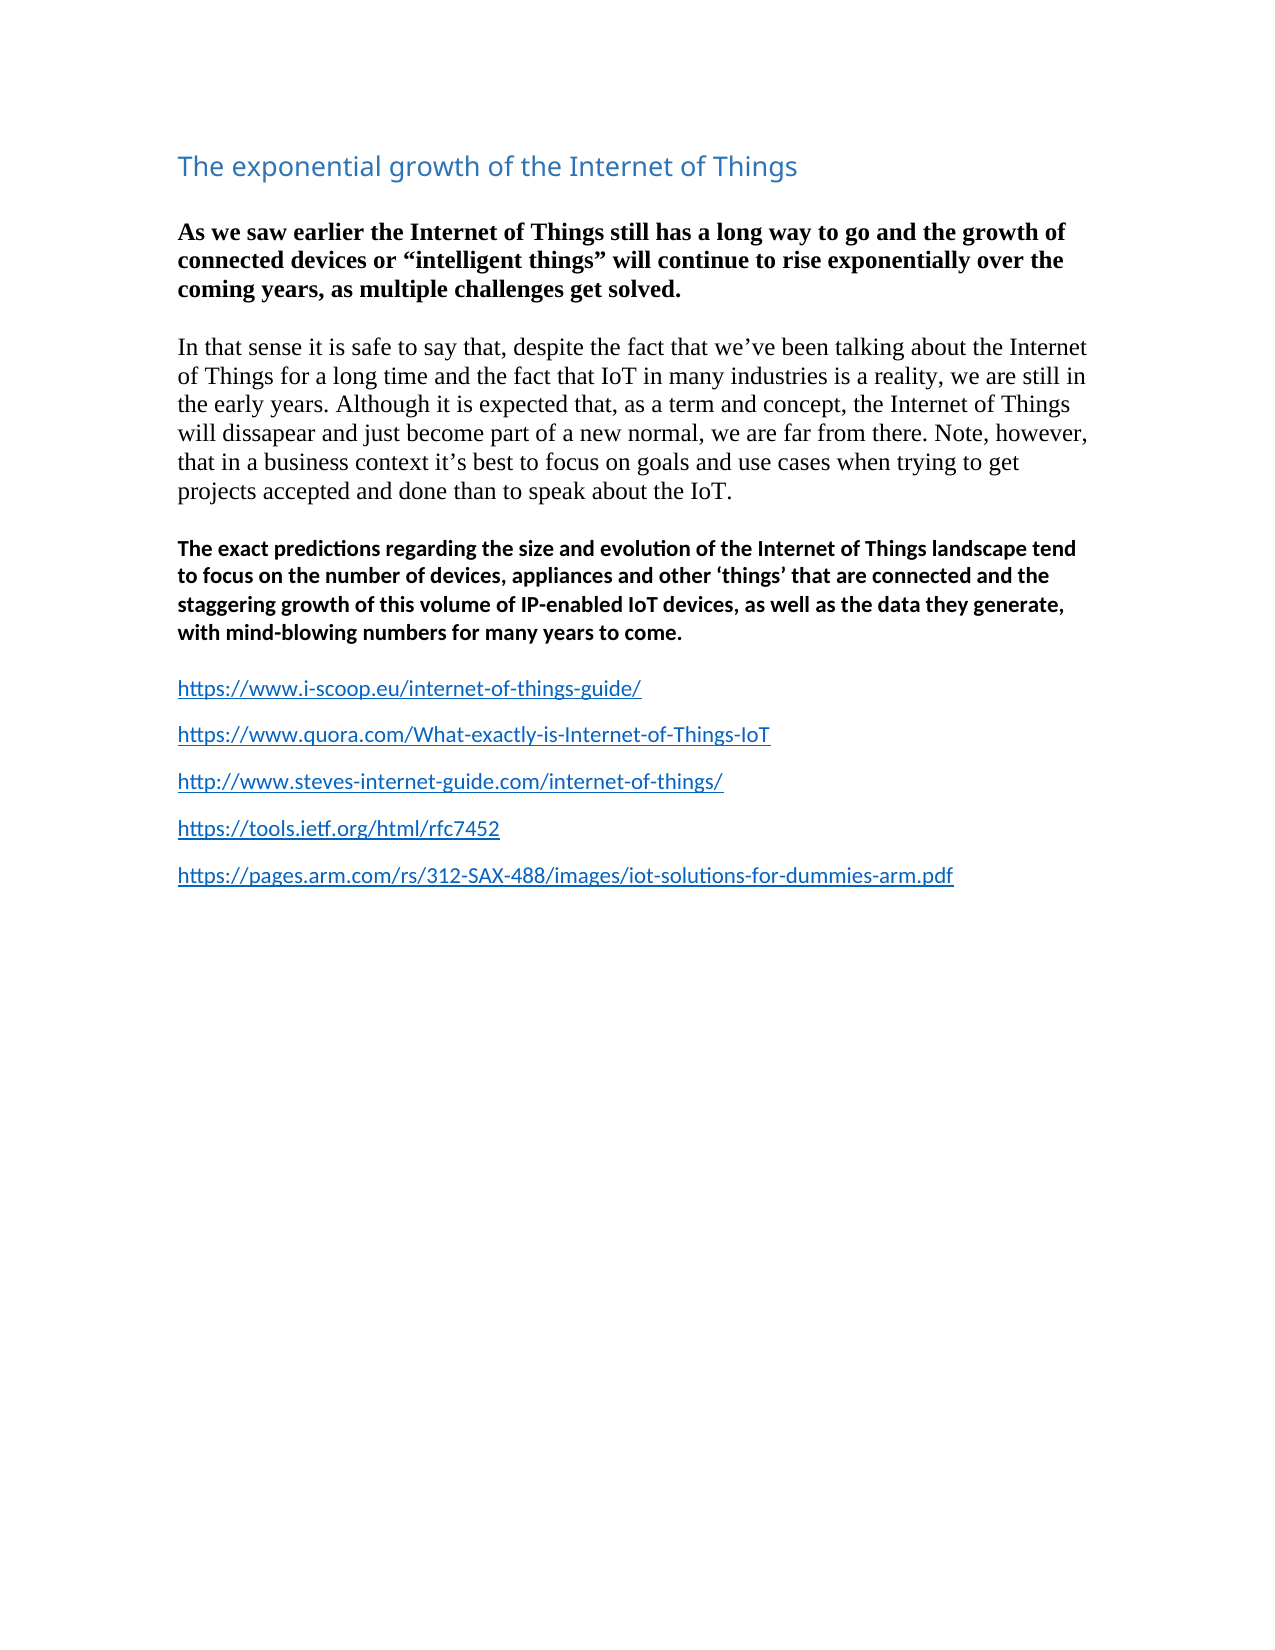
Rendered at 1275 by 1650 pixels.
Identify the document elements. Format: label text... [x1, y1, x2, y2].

text As we saw earlier the Internet of Things still has a long way to go and the growth of connected devices or “intelligent things” will continue to rise exponentially over the coming years, as multiple challenges get solved. [177, 217, 1098, 303]
text http://www.steves-internet-guide.com/internet-of-things/ [177, 767, 1098, 796]
subtitle The exponential growth of the Internet of Things [177, 148, 1098, 184]
text https://pages.arm.com/rs/312-SAX-488/images/iot-solutions-for-dummies-arm.pdf [177, 861, 1098, 889]
text https://tools.ietf.org/html/rfc7452 [177, 814, 1098, 842]
text https://www.quora.com/What-exactly-is-Internet-of-Things-IoT [177, 721, 1098, 749]
text In that sense it is safe to say that, despite the fact that we’ve been talking about the Internet of Things for a long time and the fact that IoT in many industries is a reality, we are still in the early years. Although it is expected that, as a term and concept, the Internet of Things will dissapear and just become part of a new normal, we are far from there. Note, however, that in a business context it’s best to focus on goals and use cases when trying to get projects accepted and done than to speak about the IoT. [177, 332, 1098, 504]
text The exact predictions regarding the size and evolution of the Internet of Things landscape tend to focus on the number of devices, appliances and other ‘things’ that are connected and the staggering growth of this volume of IP-enabled IoT devices, as well as the data they generate, with mind-blowing numbers for many years to come. [177, 534, 1098, 646]
text https://www.i-scoop.eu/internet-of-things-guide/ [177, 674, 1098, 702]
